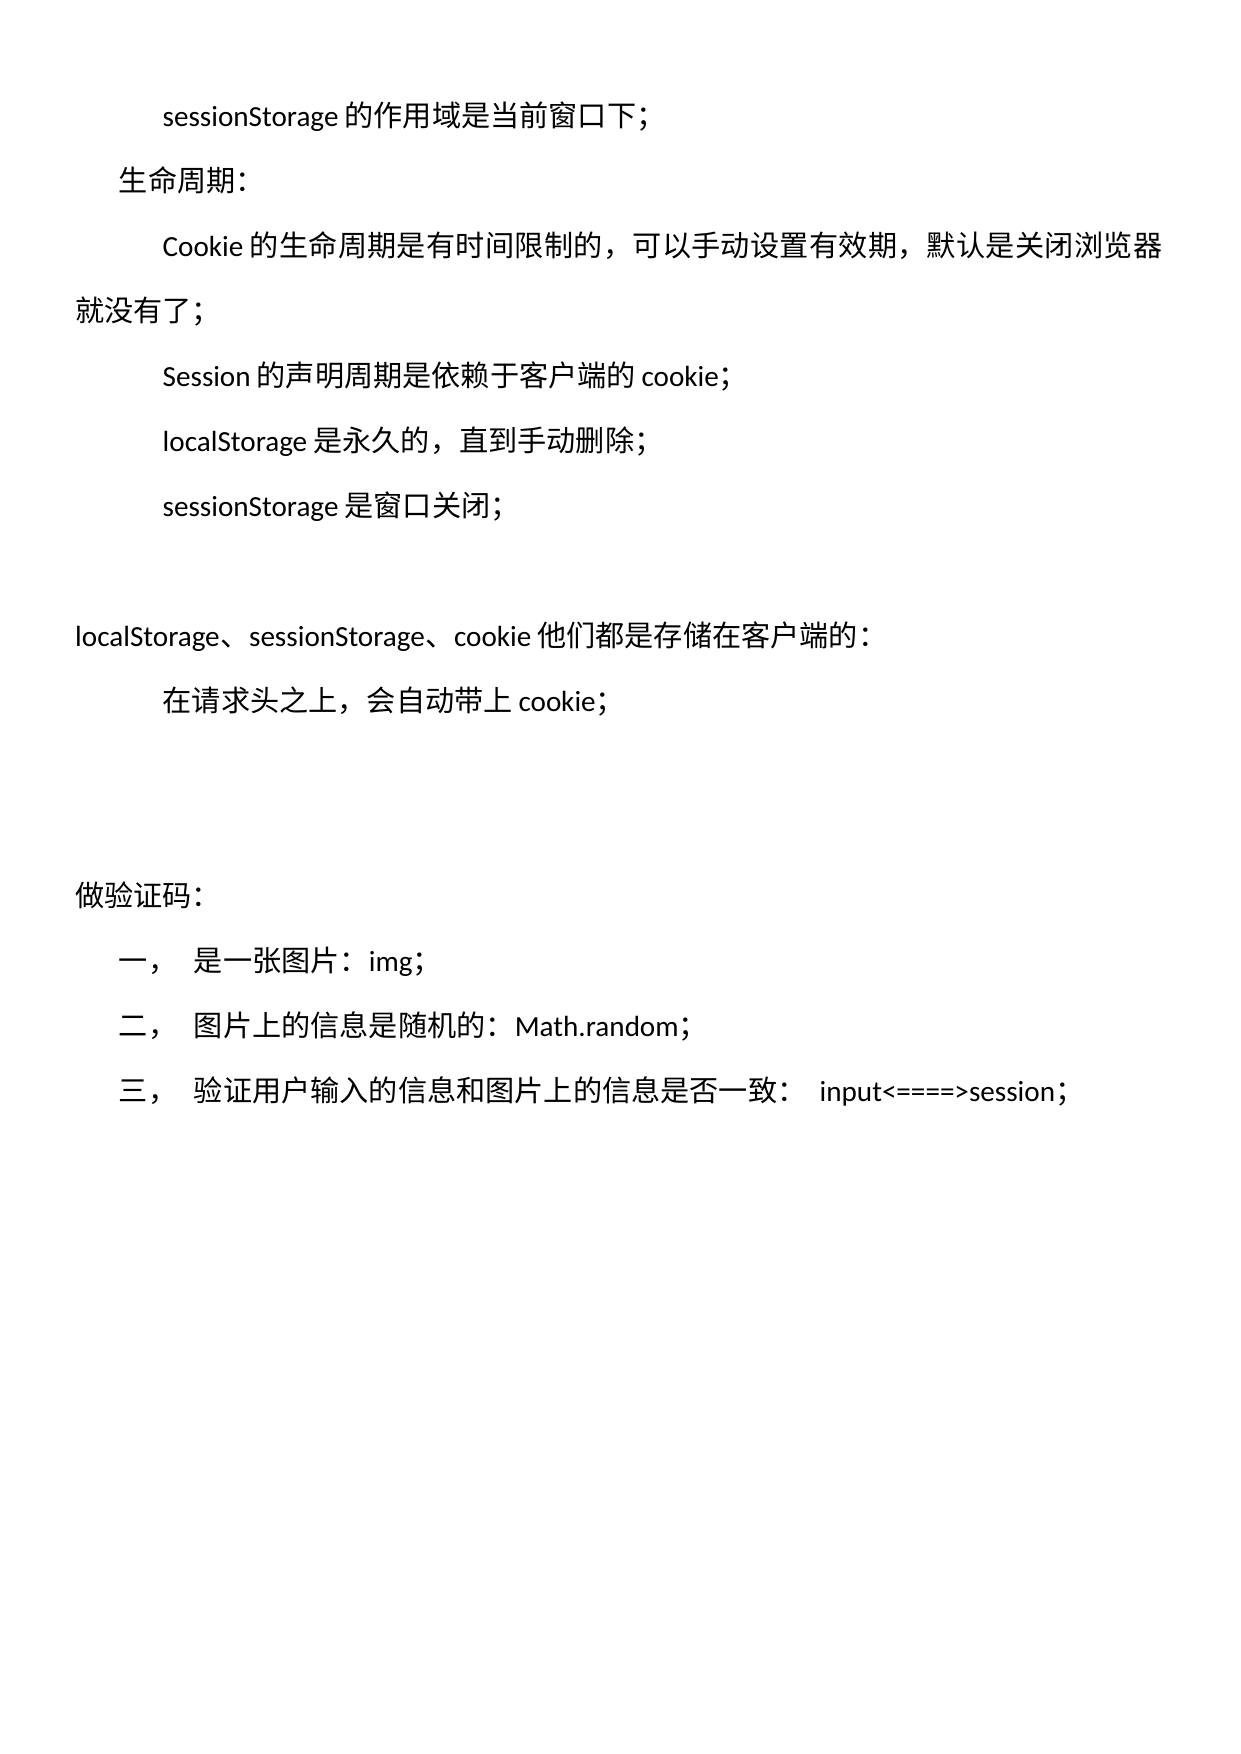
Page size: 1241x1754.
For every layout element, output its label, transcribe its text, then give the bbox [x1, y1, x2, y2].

text Cookie的生命周期是有时间限制的，可以手动设置有效期，默认是关闭浏览器就没有了； [75, 211, 1165, 341]
text Session的声明周期是依赖于客户端的cookie； [75, 341, 1165, 406]
list 图片上的信息是随机的：Math.random； [119, 991, 1165, 1056]
text sessionStorage的作用域是当前窗口下； [75, 81, 1165, 146]
text localStorage、sessionStorage、cookie他们都是存储在客户端的： [75, 601, 1165, 666]
list 验证用户输入的信息和图片上的信息是否一致： input<====>session； [119, 1056, 1165, 1121]
list 是一张图片：img； [119, 926, 1165, 991]
text 做验证码： [75, 861, 1165, 926]
text 生命周期： [75, 146, 1165, 211]
text sessionStorage是窗口关闭； [75, 471, 1165, 536]
text 在请求头之上，会自动带上cookie； [75, 666, 1165, 731]
text localStorage是永久的，直到手动删除； [75, 406, 1165, 471]
